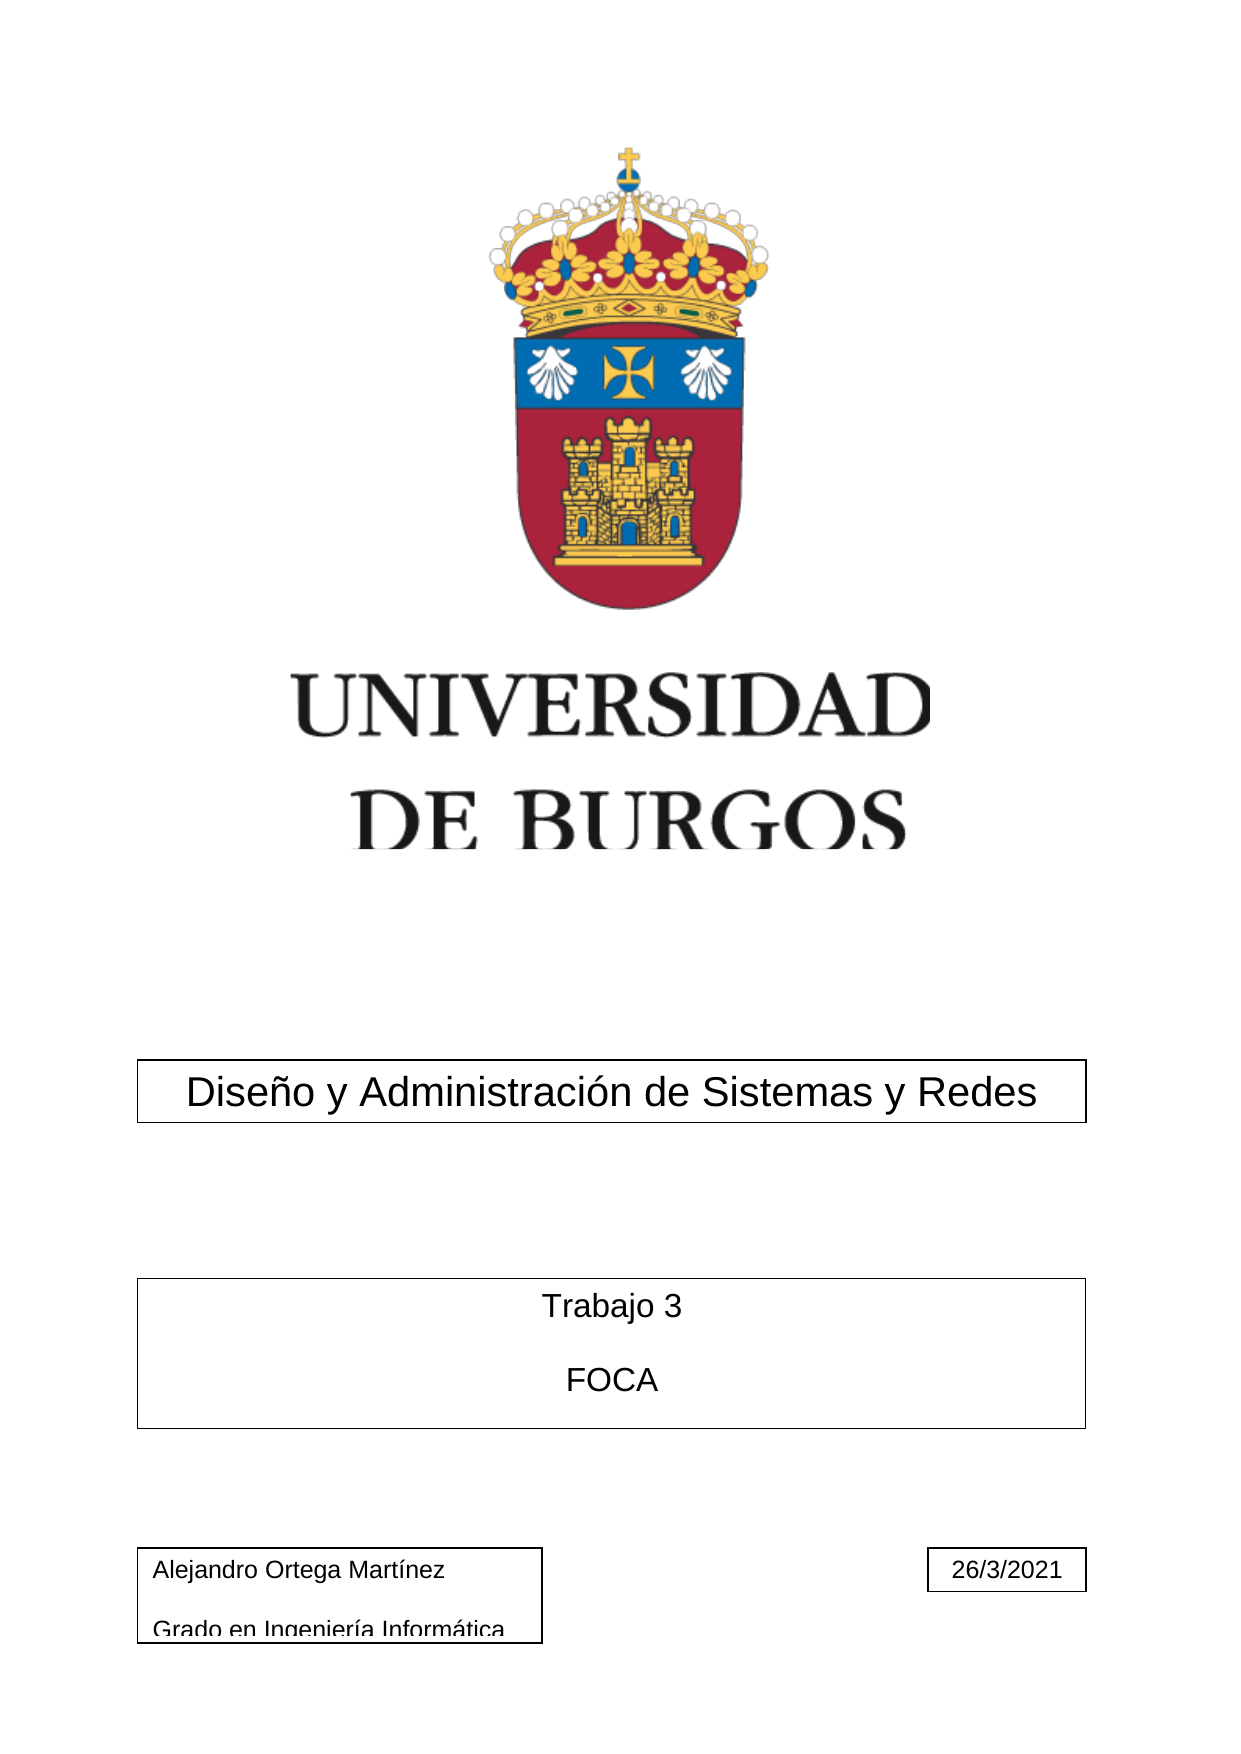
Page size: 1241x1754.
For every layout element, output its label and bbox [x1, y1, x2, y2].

picture [290, 147, 930, 850]
